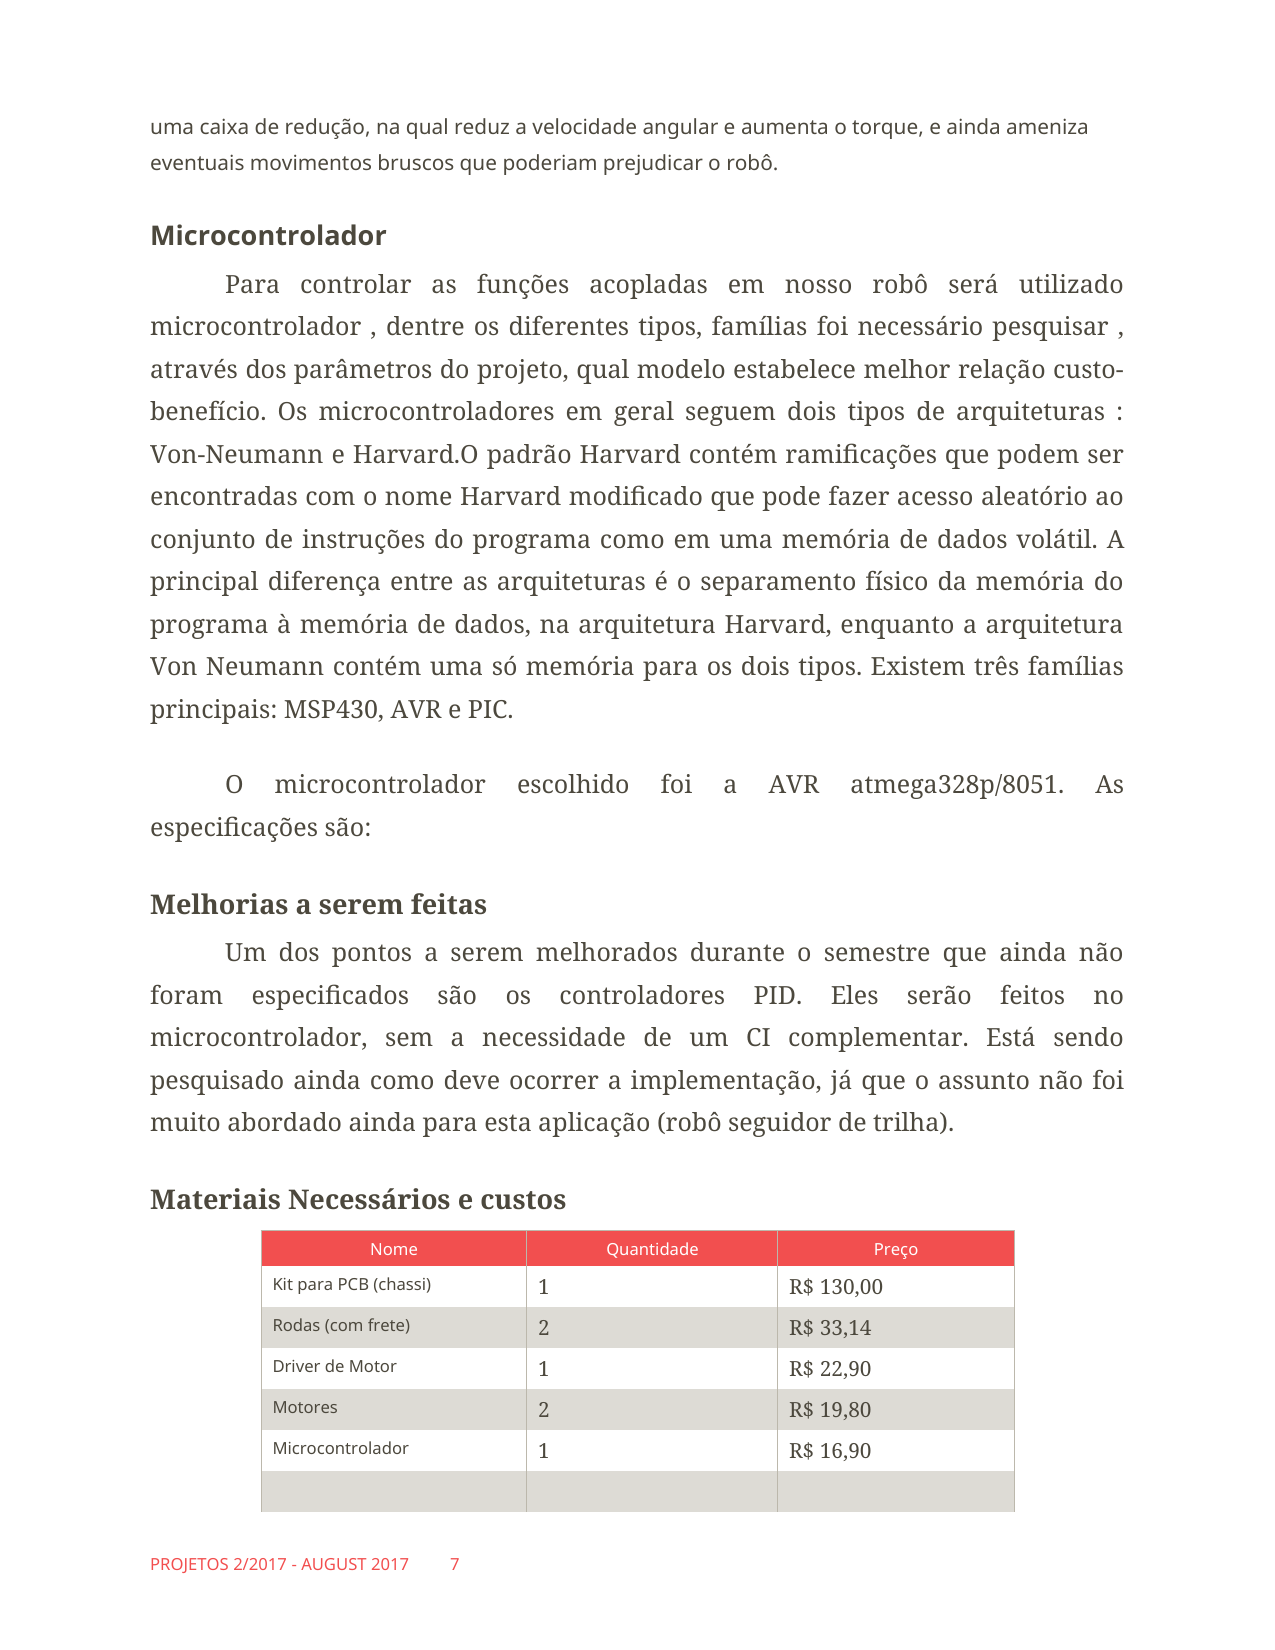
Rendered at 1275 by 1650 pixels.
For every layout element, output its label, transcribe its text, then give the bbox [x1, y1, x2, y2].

table_cell Rodas (com frete) [262, 1307, 526, 1348]
table_cell 2 [527, 1389, 777, 1430]
subtitle Microcontrolador [150, 217, 1125, 254]
table_cell R$ 19,80 [778, 1389, 1014, 1430]
table_cell 2 [527, 1307, 777, 1348]
table_cell R$ 16,90 [778, 1430, 1014, 1471]
table_cell 1 [527, 1430, 777, 1471]
table_cell Kit para PCB (chassi) [262, 1266, 526, 1307]
table_header Quantidade [527, 1231, 777, 1266]
table_cell 1 [527, 1266, 777, 1307]
table_header Preço [778, 1231, 1014, 1266]
text Um dos pontos a serem melhorados durante o semestre que ainda não foram especificados são os controladores PID. Eles serão feitos no microcontrolador, sem a necessidade de um CI complementar. Está sendo pesquisado ainda como deve ocorrer a implementação, já que o assunto não foi muito abordado ainda para esta aplicação (robô seguidor de trilha). [150, 935, 1125, 1139]
table_cell [262, 1471, 526, 1512]
table_header Nome [262, 1231, 526, 1266]
subtitle Melhorias a serem feitas [150, 885, 1125, 922]
table_cell Microcontrolador [262, 1430, 526, 1471]
table_cell Motores [262, 1389, 526, 1430]
table_cell [527, 1471, 777, 1512]
table_cell 1 [527, 1348, 777, 1389]
table_cell R$ 22,90 [778, 1348, 1014, 1389]
subtitle Materiais Necessários e custos [150, 1181, 1125, 1217]
table_cell Driver de Motor [262, 1348, 526, 1389]
table_cell [778, 1471, 1014, 1512]
table_cell R$ 33,14 [778, 1307, 1014, 1348]
text Para controlar as funções acopladas em nosso robô será utilizado microcontrolador , dentre os diferentes tipos, famílias foi necessário pesquisar , através dos parâmetros do projeto, qual modelo estabelece melhor relação custo-benefício. Os microcontroladores em geral seguem dois tipos de arquiteturas : Von-Neumann e Harvard.O padrão Harvard contém ramificações que podem ser encontradas com o nome Harvard modificado que pode fazer acesso aleatório ao conjunto de instruções do programa como em uma memória de dados volátil. A principal diferença entre as arquiteturas é o separamento físico da memória do programa à memória de dados, na arquitetura Harvard, enquanto a arquitetura Von Neumann contém uma só memória para os dois tipos. Existem três famílias principais: MSP430, AVR e PIC. [150, 266, 1125, 725]
text O microcontrolador escolhido foi a AVR atmega328p/8051. As especificações são: [150, 767, 1125, 844]
table_cell R$ 130,00 [778, 1266, 1014, 1307]
